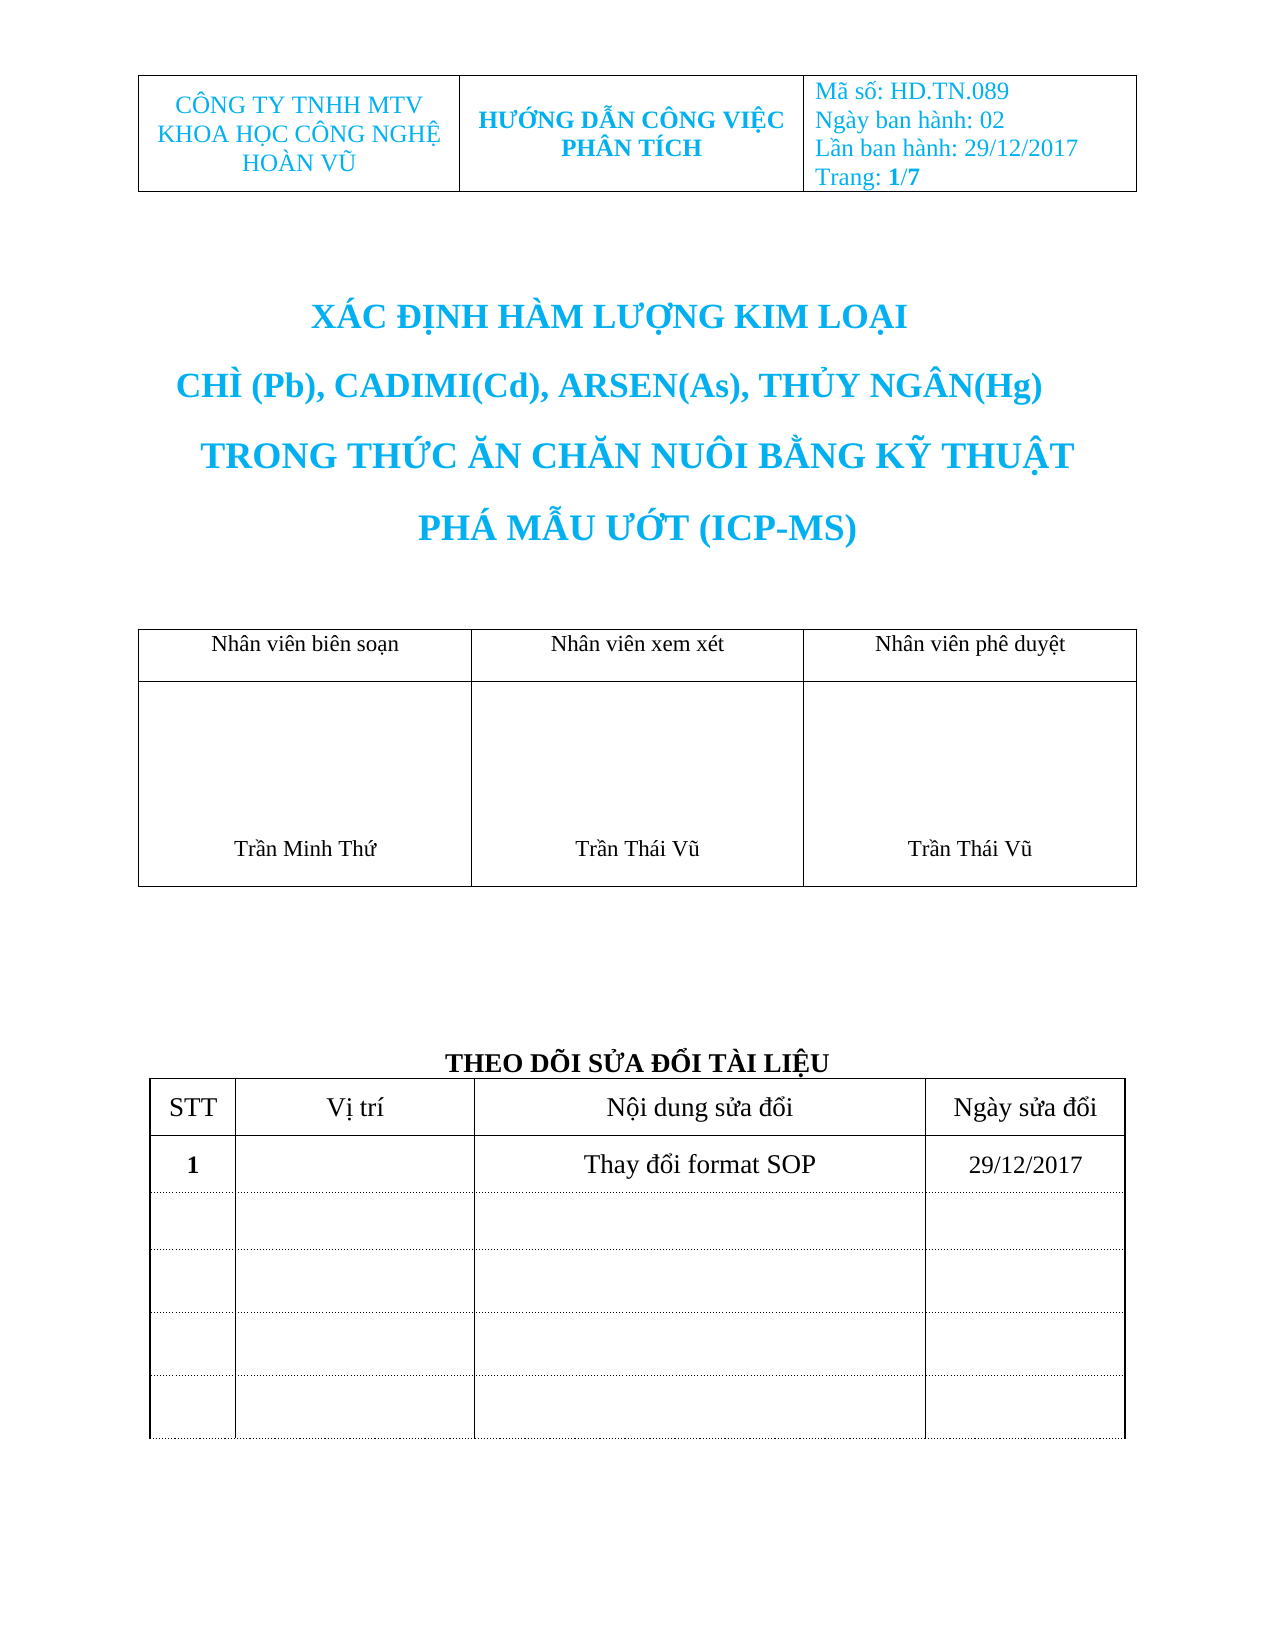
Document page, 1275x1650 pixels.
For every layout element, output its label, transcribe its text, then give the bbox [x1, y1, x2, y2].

table_cell [926, 1312, 1124, 1375]
table_cell Trần Thái Vũ [472, 682, 803, 886]
table_cell [151, 1312, 235, 1375]
table_cell [151, 1375, 235, 1438]
table_cell [475, 1312, 925, 1375]
table_header Nhân viên biên soạn [139, 630, 471, 681]
table_cell [236, 1192, 474, 1249]
table_header Nhân viên xem xét [472, 630, 803, 681]
table_cell Trần Thái Vũ [804, 682, 1136, 886]
table_cell [475, 1249, 925, 1312]
text THEO DÕI SỬA ĐỔI TÀI LIỆU [150, 1047, 1125, 1078]
table_header Ngày sửa đổi [926, 1079, 1124, 1135]
text TRONG THỨC ĂN CHĂN NUÔI BẰNG KỸ THUẬT [150, 433, 1125, 476]
table_cell [926, 1192, 1124, 1249]
table_cell [151, 1249, 235, 1312]
table_header Nội dung sửa đổi [475, 1079, 925, 1135]
table_cell [236, 1375, 474, 1438]
table_cell 1 [151, 1136, 235, 1192]
table_cell Thay đổi format SOP [475, 1136, 925, 1192]
text XÁC ĐỊNH HÀM LƯỢNG KIM LOẠI [150, 296, 1069, 337]
table_header Vị trí [236, 1079, 474, 1135]
table_cell [236, 1249, 474, 1312]
table_cell [926, 1375, 1124, 1438]
table_cell [151, 1192, 235, 1249]
table_header STT [151, 1079, 235, 1135]
table_cell [475, 1375, 925, 1438]
table_cell Trần Minh Thứ [139, 682, 471, 886]
table_cell [475, 1192, 925, 1249]
text PHÁ MẪU ƯỚT (ICP-MS) [150, 506, 1125, 549]
text CHÌ (Pb), CADIMI(Cd), ARSEN(As), THỦY NGÂN(Hg) [150, 364, 1069, 405]
table_header Nhân viên phê duyệt [804, 630, 1136, 681]
table_cell [236, 1312, 474, 1375]
table_cell [236, 1136, 474, 1192]
table_cell [926, 1249, 1124, 1312]
table_cell 29/12/2017 [926, 1136, 1124, 1192]
